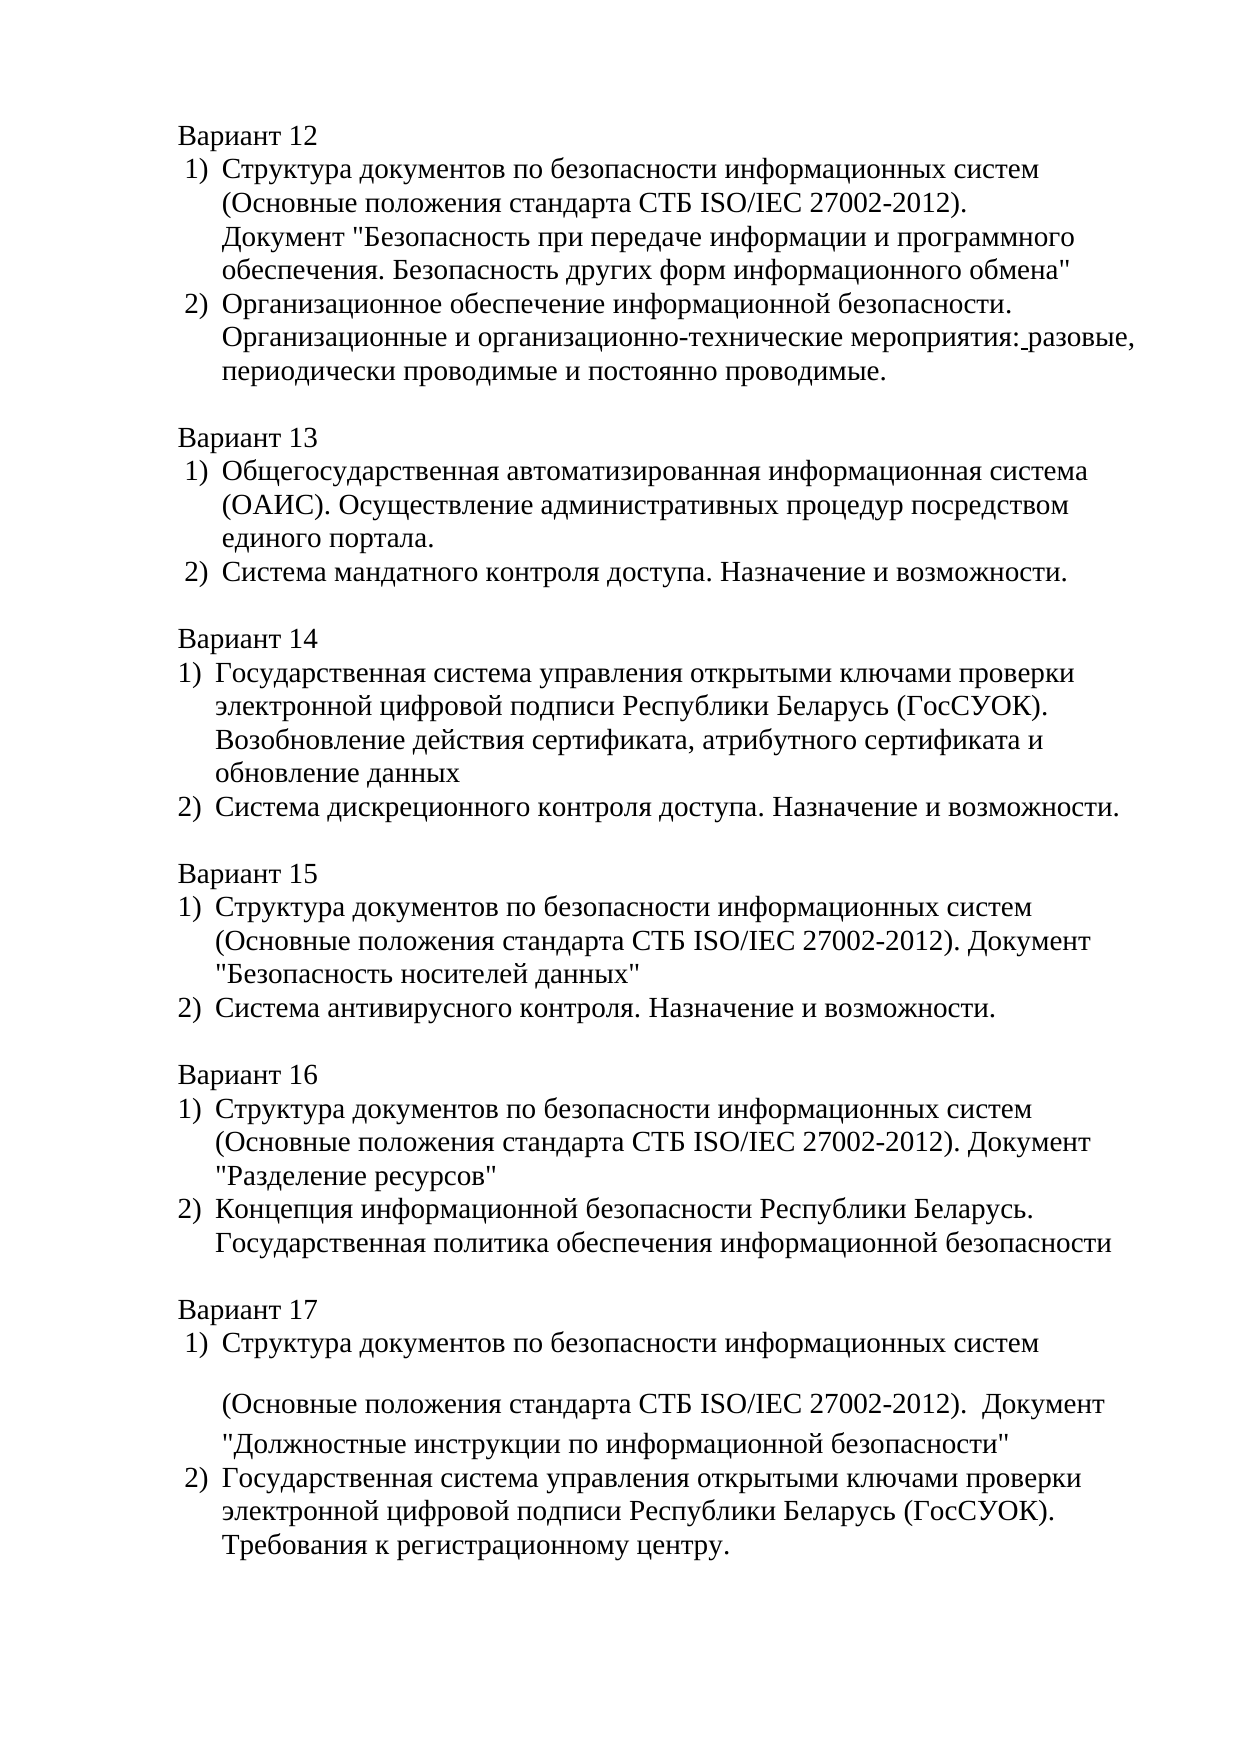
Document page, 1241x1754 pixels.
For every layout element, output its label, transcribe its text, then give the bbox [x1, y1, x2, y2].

list Организационное обеспечение информационной безопасности. [184, 286, 1152, 319]
text Вариант 13 [177, 420, 1152, 453]
text Требования к регистрационному центру. [222, 1527, 1152, 1560]
list Структура документов по безопасности информационных систем (Основные положения стандарта СТБ ISO/IEC 27002-2012). Документ "Должностные инструкции по информационной безопасности" [184, 1326, 1152, 1460]
list Концепция информационной безопасности Республики Беларусь. Государственная политика обеспечения информационной безопасности [177, 1191, 1152, 1258]
text Вариант 15 [177, 856, 1152, 889]
text Организационные и организационно-технические мероприятия: разовые, периодически проводимые и постоянно проводимые. [222, 319, 1152, 386]
list Система антивирусного контроля. Назначение и возможности. [177, 990, 1152, 1024]
list Структура документов по безопасности информационных систем (Основные положения стандарта СТБ ISO/IEC 27002-2012). Документ "Безопасность носителей данных" [177, 889, 1152, 990]
list Государственная система управления открытыми ключами проверки электронной цифровой подписи Республики Беларусь (ГосСУОК). [184, 1460, 1152, 1527]
list Система дискреционного контроля доступа. Назначение и возможности. [177, 789, 1152, 822]
list Система мандатного контроля доступа. Назначение и возможности. [184, 554, 1152, 588]
text Вариант 17 [177, 1292, 1152, 1326]
list Общегосударственная автоматизированная информационная система (ОАИС). Осуществление административных процедур посредством единого портала. [184, 453, 1152, 554]
list Структура документов по безопасности информационных систем (Основные положения стандарта СТБ ISO/IEC 27002-2012). Документ "Разделение ресурсов" [177, 1091, 1152, 1191]
list Структура документов по безопасности информационных систем (Основные положения стандарта СТБ ISO/IEC 27002-2012). [184, 152, 1152, 219]
text Документ "Безопасность при передаче информации и программного обеспечения. Безопасность других форм информационного обмена" [222, 219, 1152, 286]
list Государственная система управления открытыми ключами проверки электронной цифровой подписи Республики Беларусь (ГосСУОК). Возобновление действия сертификата, атрибутного сертификата и обновление данных [177, 655, 1152, 789]
text Вариант 16 [177, 1057, 1152, 1091]
text Вариант 12 [177, 118, 1152, 152]
text Вариант 14 [177, 621, 1152, 655]
